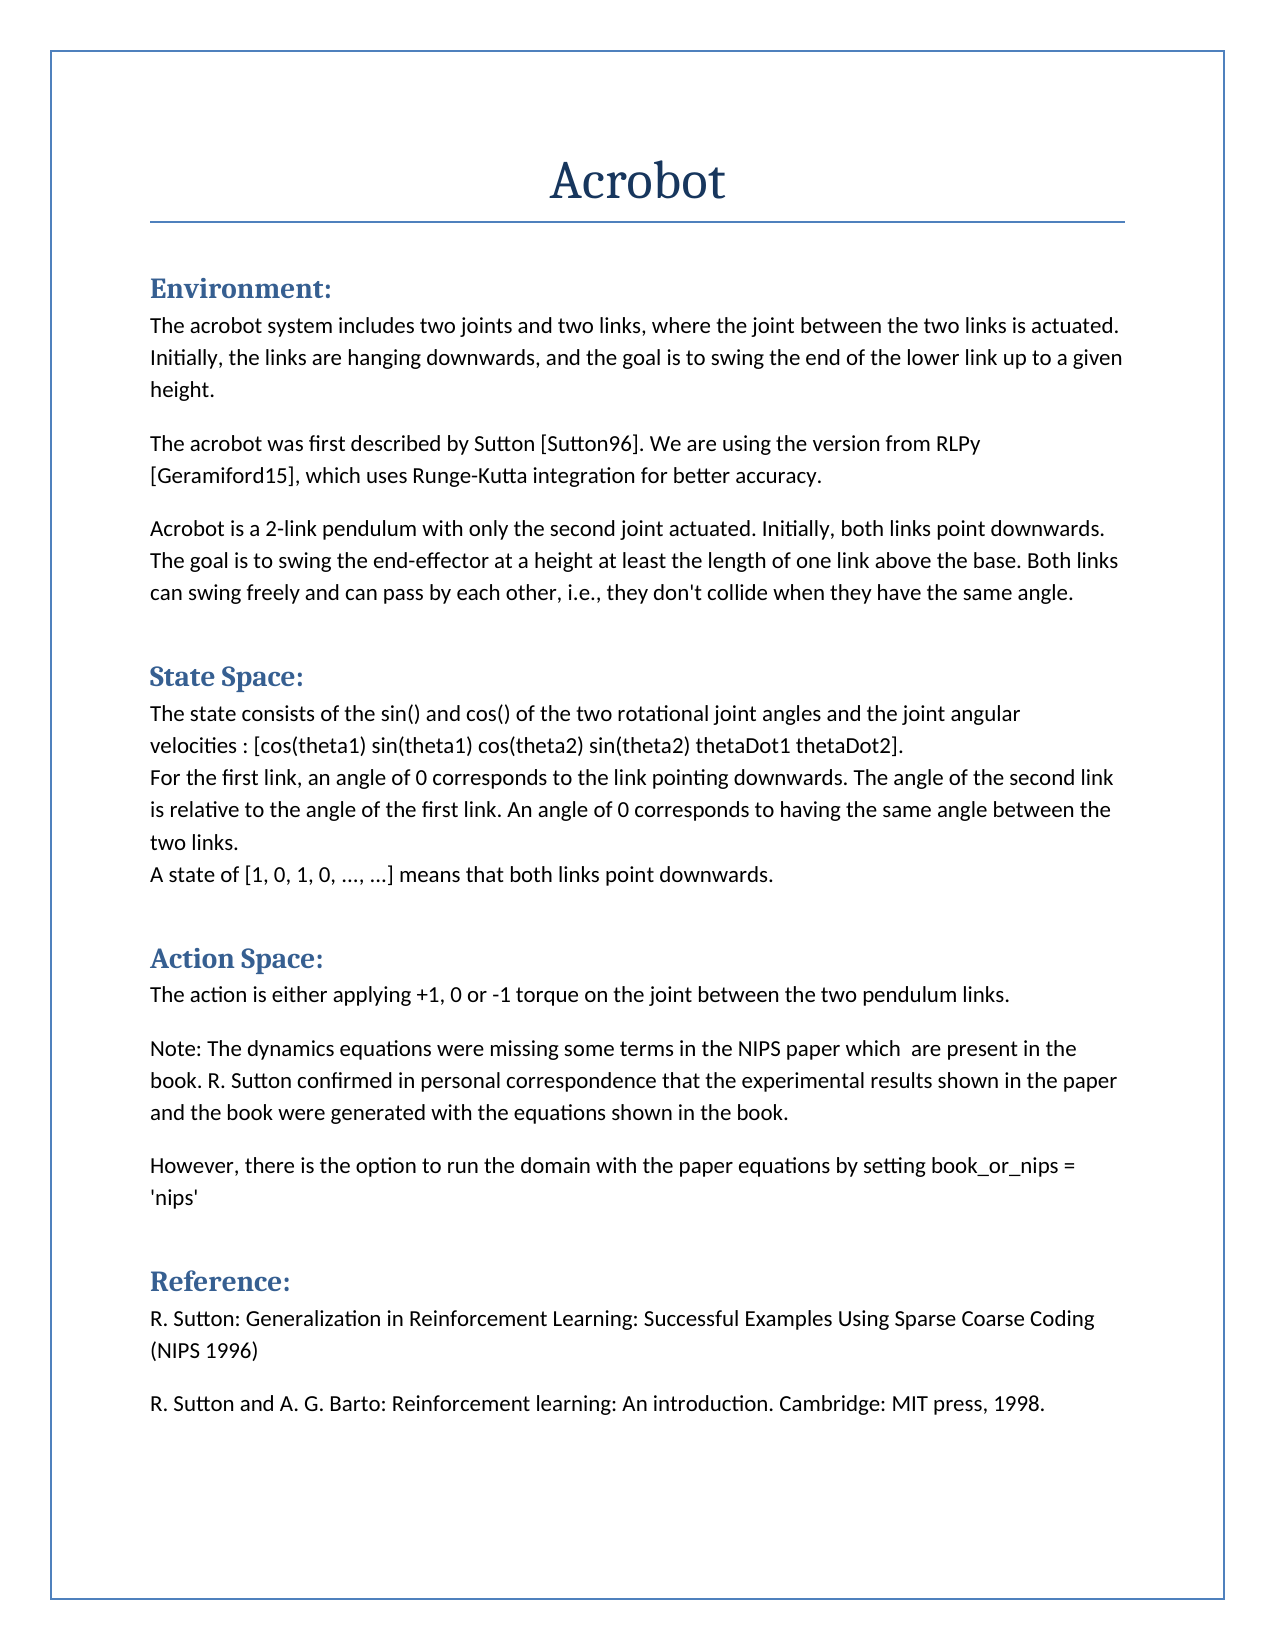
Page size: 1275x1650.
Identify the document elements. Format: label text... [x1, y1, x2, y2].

text A state of [1, 0, 1, 0, ..., ...] means that both links point downwards. [150, 860, 1125, 888]
subtitle Action Space: [150, 942, 1125, 976]
text The state consists of the sin() and cos() of the two rotational joint angles and the joint angular velocities : [cos(theta1) sin(theta1) cos(theta2) sin(theta2) thetaDot1 thetaDot2]. [150, 699, 1125, 759]
text The acrobot was first described by Sutton [Sutton96]. We are using the version from RLPy [Geramiford15], which uses Runge-Kutta integration for better accuracy. [150, 429, 1125, 489]
subtitle State Space: [150, 660, 1125, 694]
title Acrobot [150, 150, 1125, 221]
subtitle Reference: [150, 1265, 1125, 1299]
text R. Sutton and A. G. Barto: Reinforcement learning: An introduction. Cambridge: MIT press, 1998. [150, 1389, 1125, 1417]
text Note: The dynamics equations were missing some terms in the NIPS paper which are present in the book. R. Sutton confirmed in personal correspondence that the experimental results shown in the paper and the book were generated with the equations shown in the book. [150, 1034, 1125, 1126]
text R. Sutton: Generalization in Reinforcement Learning: Successful Examples Using Sparse Coarse Coding (NIPS 1996) [150, 1304, 1125, 1364]
text The action is either applying +1, 0 or -1 torque on the joint between the two pendulum links. [150, 981, 1125, 1009]
subtitle Environment: [150, 273, 1125, 306]
text However, there is the option to run the domain with the paper equations by setting book_or_nips = 'nips' [150, 1151, 1125, 1211]
text The acrobot system includes two joints and two links, where the joint between the two links is actuated. Initially, the links are hanging downwards, and the goal is to swing the end of the lower link up to a given height. [150, 311, 1125, 404]
text For the first link, an angle of 0 corresponds to the link pointing downwards. The angle of the second link is relative to the angle of the first link. An angle of 0 corresponds to having the same angle between the two links. [150, 763, 1125, 856]
text Acrobot is a 2-link pendulum with only the second joint actuated. Initially, both links point downwards. The goal is to swing the end-effector at a height at least the length of one link above the base. Both links can swing freely and can pass by each other, i.e., they don't collide when they have the same angle. [150, 514, 1125, 606]
